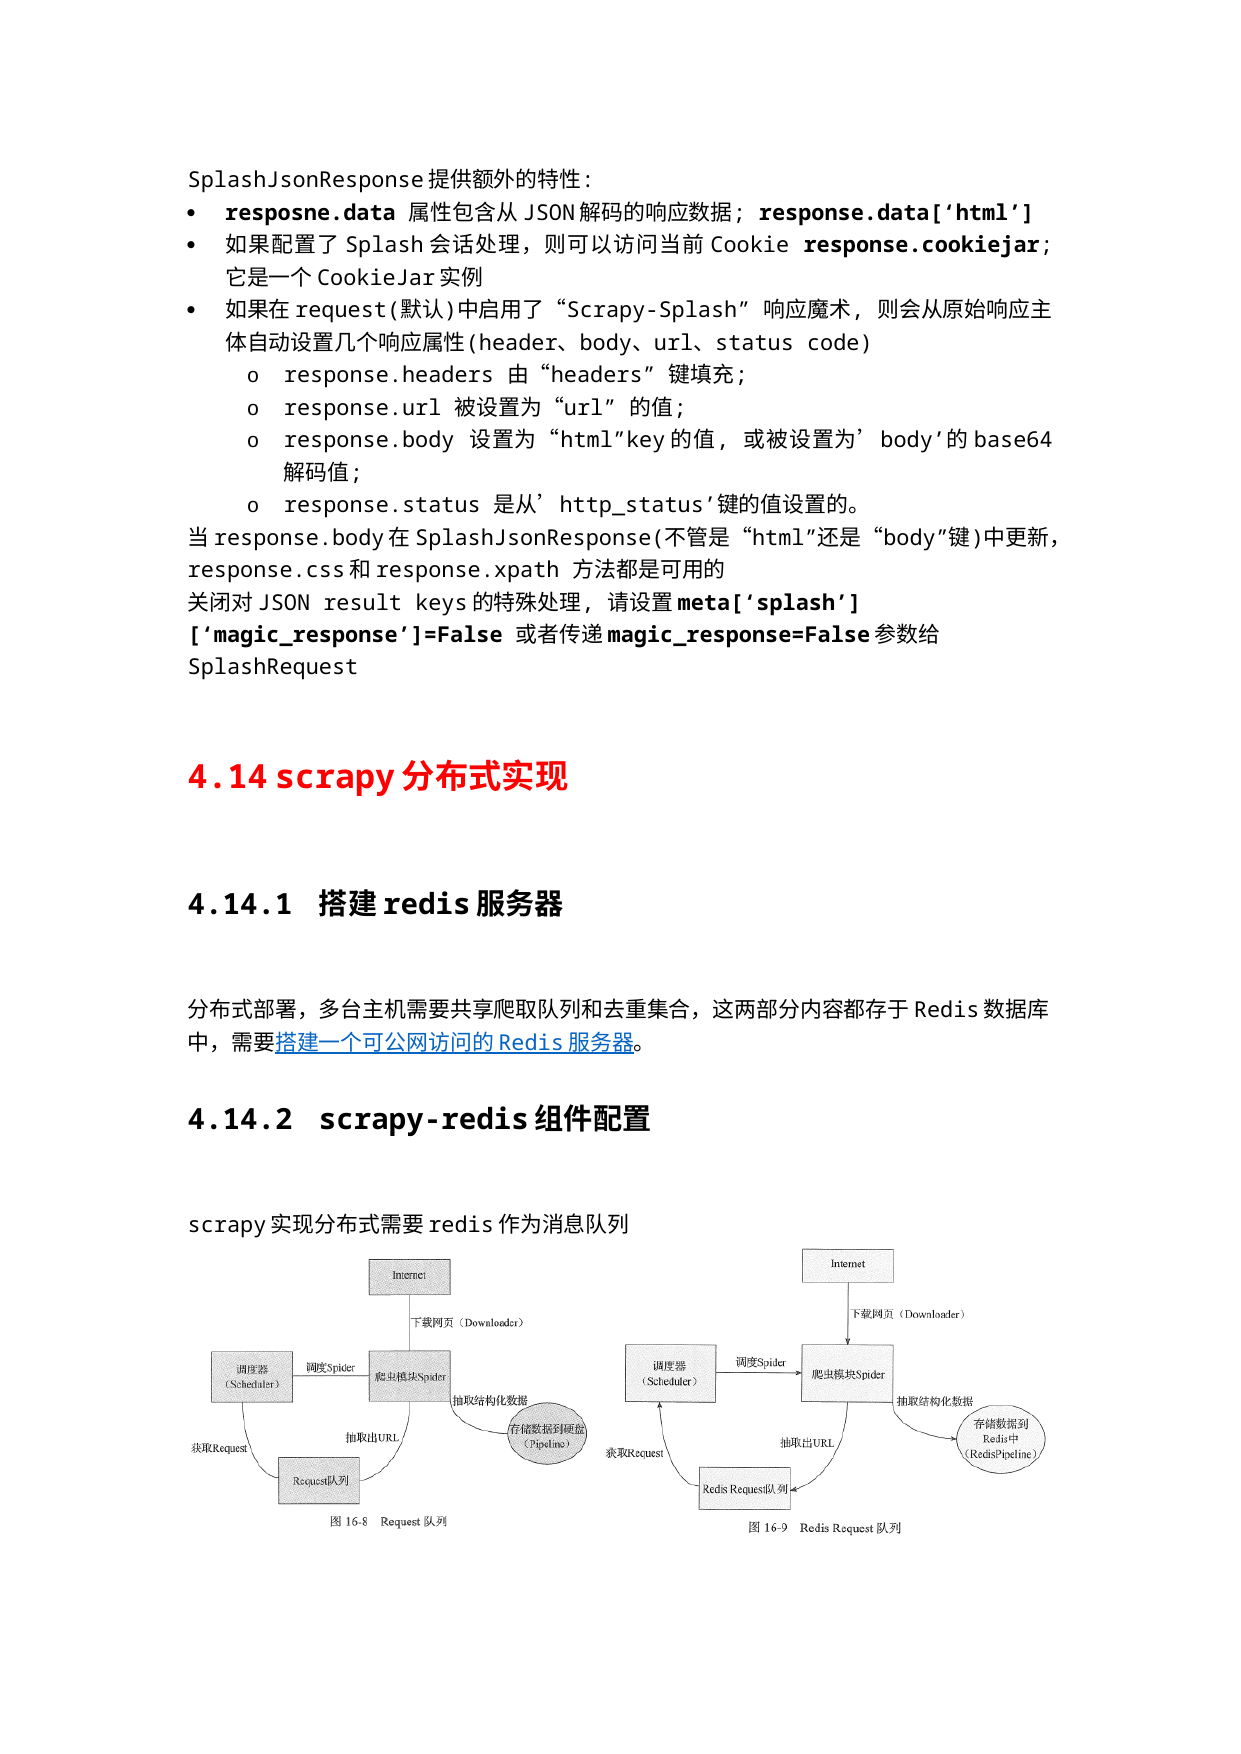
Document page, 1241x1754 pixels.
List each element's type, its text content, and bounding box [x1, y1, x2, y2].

list resposne.data 属性包含从JSON解码的响应数据; response.data[‘html’] [187, 194, 1053, 227]
list response.body 设置为“html”key的值, 或被设置为’body’的base64解码值; [247, 422, 1053, 487]
subtitle scrapy-redis组件配置 [187, 1084, 1053, 1149]
picture [602, 1239, 1048, 1537]
list response.url 被设置为“url” 的值; [247, 389, 1053, 422]
list response.status 是从’http_status’键的值设置的。 [247, 487, 1053, 519]
text 分布式部署，多台主机需要共享爬取队列和去重集合，这两部分内容都存于Redis数据库中，需要搭建一个可公网访问的Redis服务器。 [187, 992, 1053, 1057]
list 如果在request(默认)中启用了“Scrapy-Splash” 响应魔术, 则会从原始响应主体自动设置几个响应属性(header、body、url、status code) [187, 292, 1053, 357]
list response.headers 由“headers” 键填充; [247, 357, 1053, 389]
picture [187, 1251, 589, 1531]
subtitle 搭建redis服务器 [187, 869, 1053, 934]
subtitle scrapy分布式实现 [187, 742, 1053, 807]
text SplashJsonResponse提供额外的特性: [187, 162, 1053, 194]
text 关闭对JSON result keys的特殊处理, 请设置meta[‘splash’][‘magic_response’]=False 或者传递magic_response=False参数给SplashRequest [187, 584, 1053, 682]
text 当response.body在SplashJsonResponse(不管是“html”还是“body”键)中更新，response.css和response.xpath 方法都是可用的 [187, 519, 1053, 584]
list 如果配置了Splash会话处理，则可以访问当前Cookie response.cookiejar; 它是一个CookieJar实例 [187, 227, 1053, 292]
text scrapy实现分布式需要redis作为消息队列 [187, 1207, 1053, 1239]
